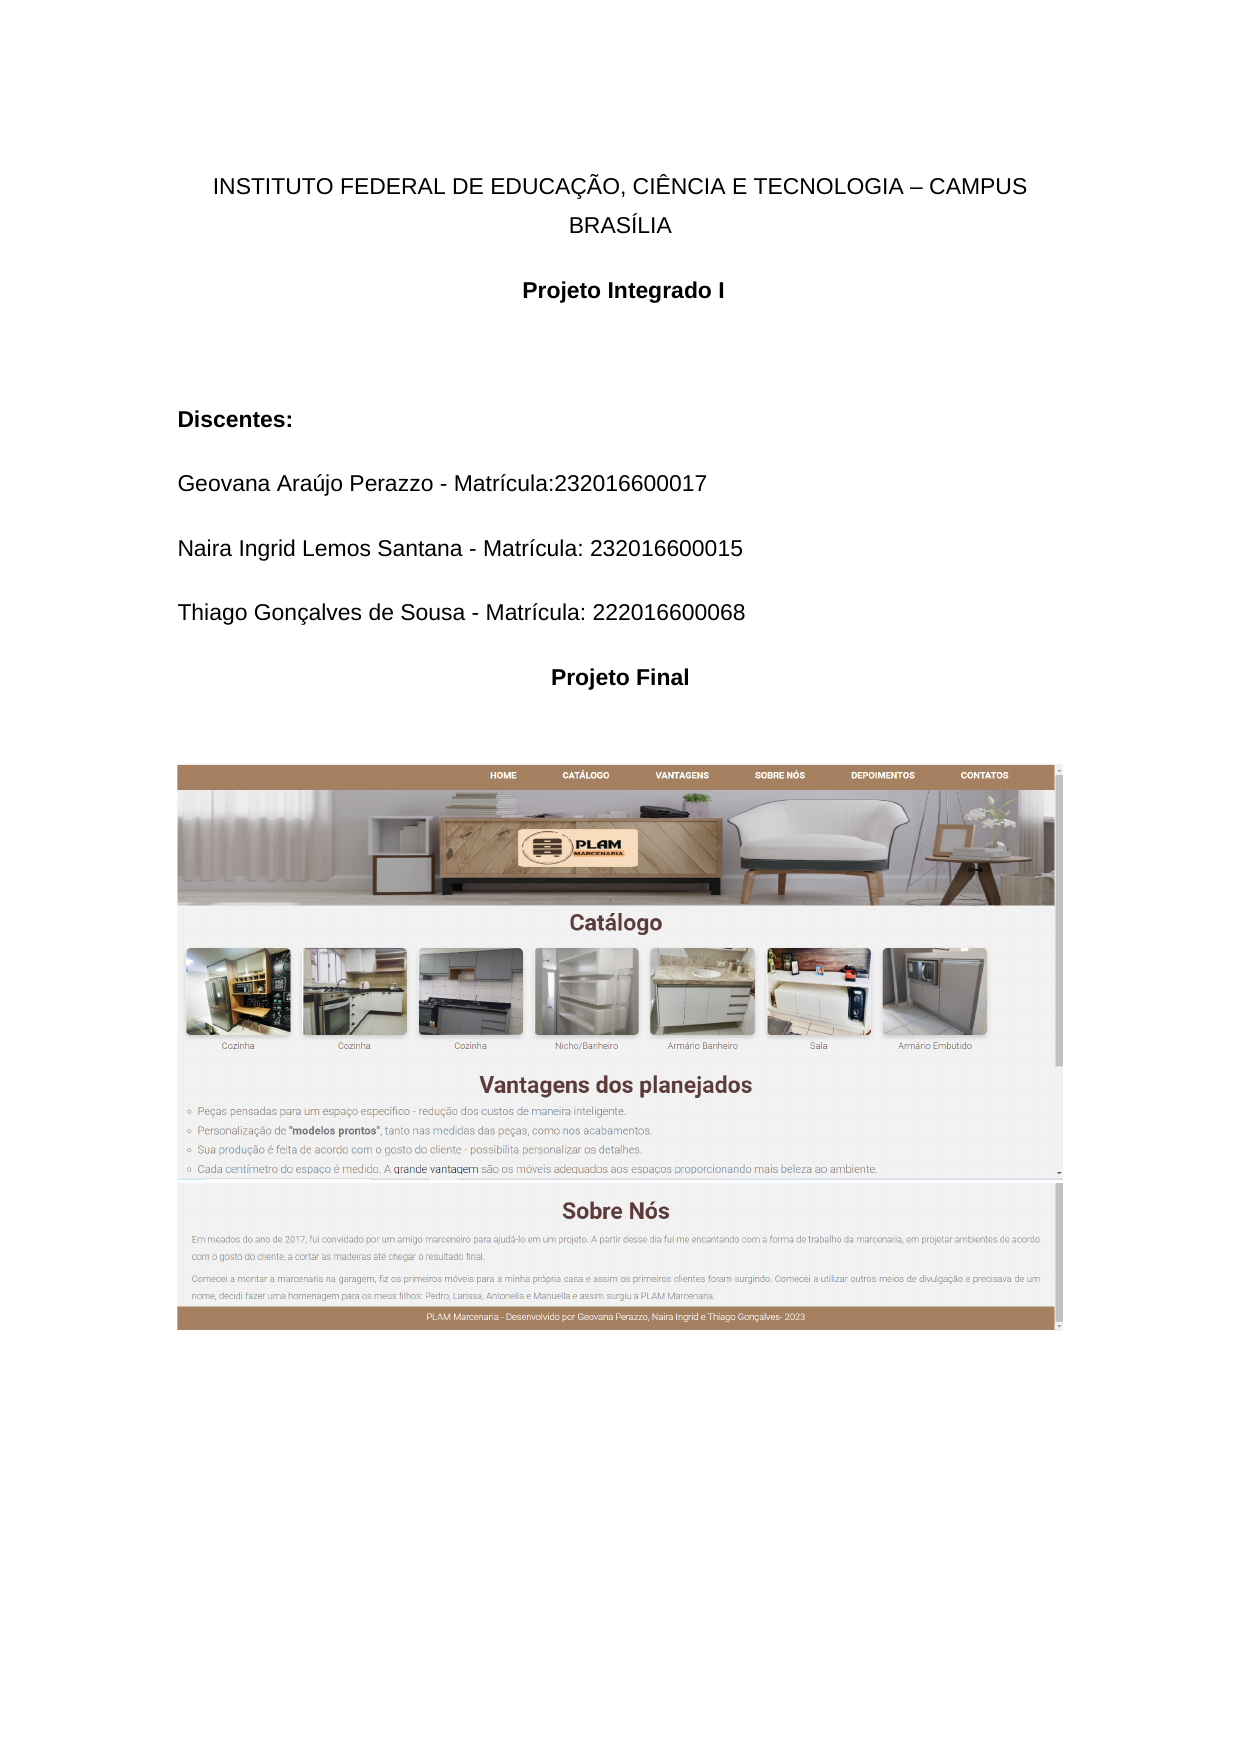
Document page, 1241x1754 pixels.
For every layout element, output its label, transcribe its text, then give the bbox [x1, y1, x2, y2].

text Naira Ingrid Lemos Santana - Matrícula: 232016600015 [177, 534, 1063, 561]
text Discentes: [177, 406, 1063, 432]
text Thiago Gonçalves de Sousa - Matrícula: 222016600068 [177, 599, 1063, 625]
text Geovana Araújo Perazzo - Matrícula:232016600017 [177, 470, 1063, 496]
picture [177, 763, 1063, 1180]
text Projeto Integrado I [177, 277, 1063, 303]
text INSTITUTO FEDERAL DE EDUCAÇÃO, CIÊNCIA E TECNOLOGIA – CAMPUS BRASÍLIA [177, 173, 1063, 238]
picture [177, 1183, 1063, 1331]
text Projeto Final [177, 663, 1063, 690]
